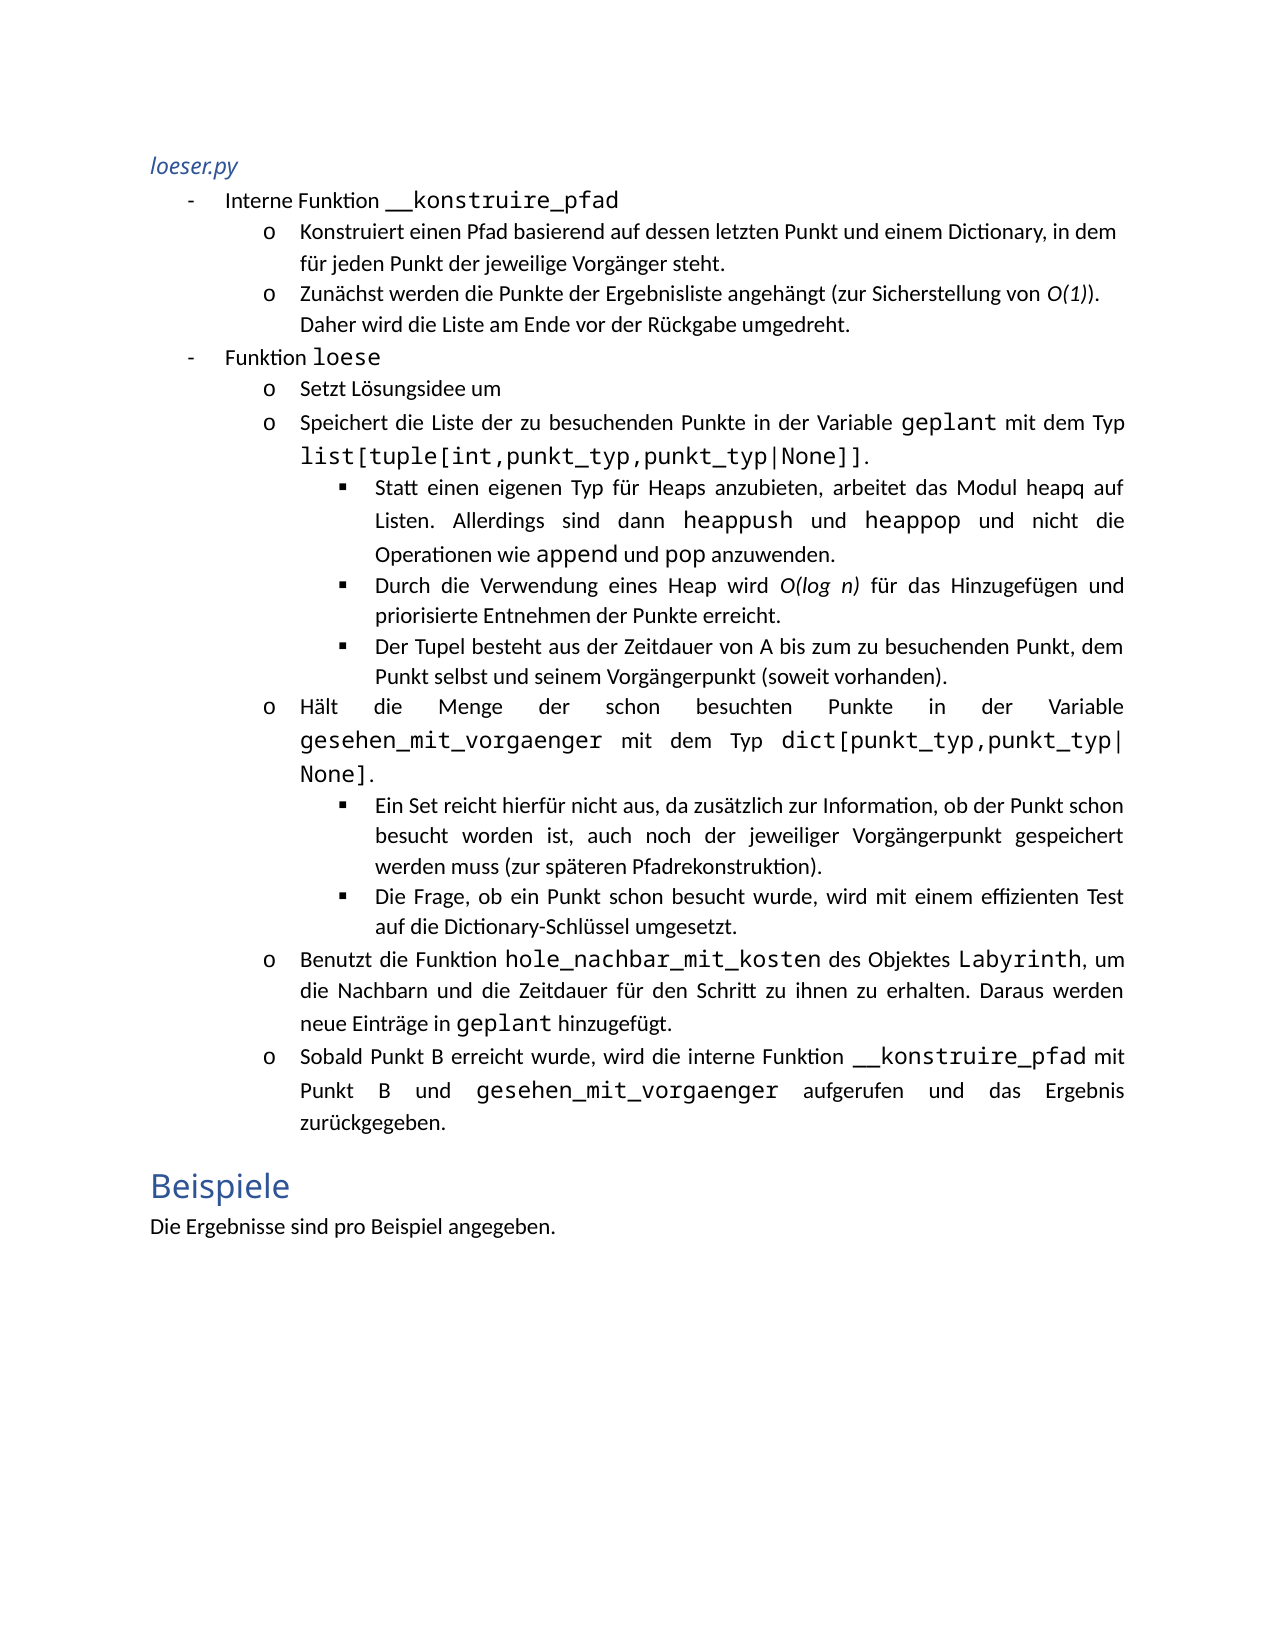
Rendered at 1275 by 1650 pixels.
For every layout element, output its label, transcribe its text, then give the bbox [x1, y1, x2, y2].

list Konstruiert einen Pfad basierend auf dessen letzten Punkt und einem Dictionary, in dem für jeden Punkt der jeweilige Vorgänger steht. [262, 217, 1125, 277]
list Sobald Punkt B erreicht wurde, wird die interne Funktion __konstruire_pfad mit Punkt B und gesehen_mit_vorgaenger aufgerufen und das Ergebnis zurückgegeben. [262, 1040, 1125, 1136]
list Funktion loese [187, 341, 1125, 372]
list Setzt Lösungsidee um [262, 374, 1125, 403]
list Durch die Verwendung eines Heap wird O(log n) für das Hinzugefügen und priorisierte Entnehmen der Punkte erreicht. [337, 571, 1125, 630]
list Zunächst werden die Punkte der Ergebnisliste angehängt (zur Sicherstellung von O(1)). Daher wird die Liste am Ende vor der Rückgabe umgedreht. [262, 279, 1125, 338]
subtitle loeser.py [150, 150, 1125, 181]
list Statt einen eigenen Typ für Heaps anzubieten, arbeitet das Modul heapq auf Listen. Allerdings sind dann heappush und heappop und nicht die Operationen wie append und pop anzuwenden. [337, 473, 1125, 569]
list Benutzt die Funktion hole_nachbar_mit_kosten des Objektes Labyrinth, um die Nachbarn und die Zeitdauer für den Schritt zu ihnen zu erhalten. Daraus werden neue Einträge in geplant hinzugefügt. [262, 942, 1125, 1038]
list Speichert die Liste der zu besuchenden Punkte in der Variable geplant mit dem Typ list[tuple[int,punkt_typ,punkt_typ|None]]. [262, 406, 1125, 471]
list Ein Set reicht hierfür nicht aus, da zusätzlich zur Information, ob der Punkt schon besucht worden ist, auch noch der jeweiliger Vorgängerpunkt gespeichert werden muss (zur späteren Pfadrekonstruktion). [337, 791, 1125, 880]
subtitle Beispiele [150, 1163, 1125, 1208]
list Die Frage, ob ein Punkt schon besucht wurde, wird mit einem effizienten Test auf die Dictionary-Schlüssel umgesetzt. [337, 882, 1125, 940]
text Die Ergebnisse sind pro Beispiel angegeben. [150, 1212, 1125, 1240]
list Der Tupel besteht aus der Zeitdauer von A bis zum zu besuchenden Punkt, dem Punkt selbst und seinem Vorgängerpunkt (soweit vorhanden). [337, 632, 1125, 690]
list Interne Funktion __konstruire_pfad [187, 184, 1125, 215]
list Hält die Menge der schon besuchten Punkte in der Variable gesehen_mit_vorgaenger mit dem Typ dict[punkt_typ,punkt_typ|None]. [262, 692, 1125, 789]
